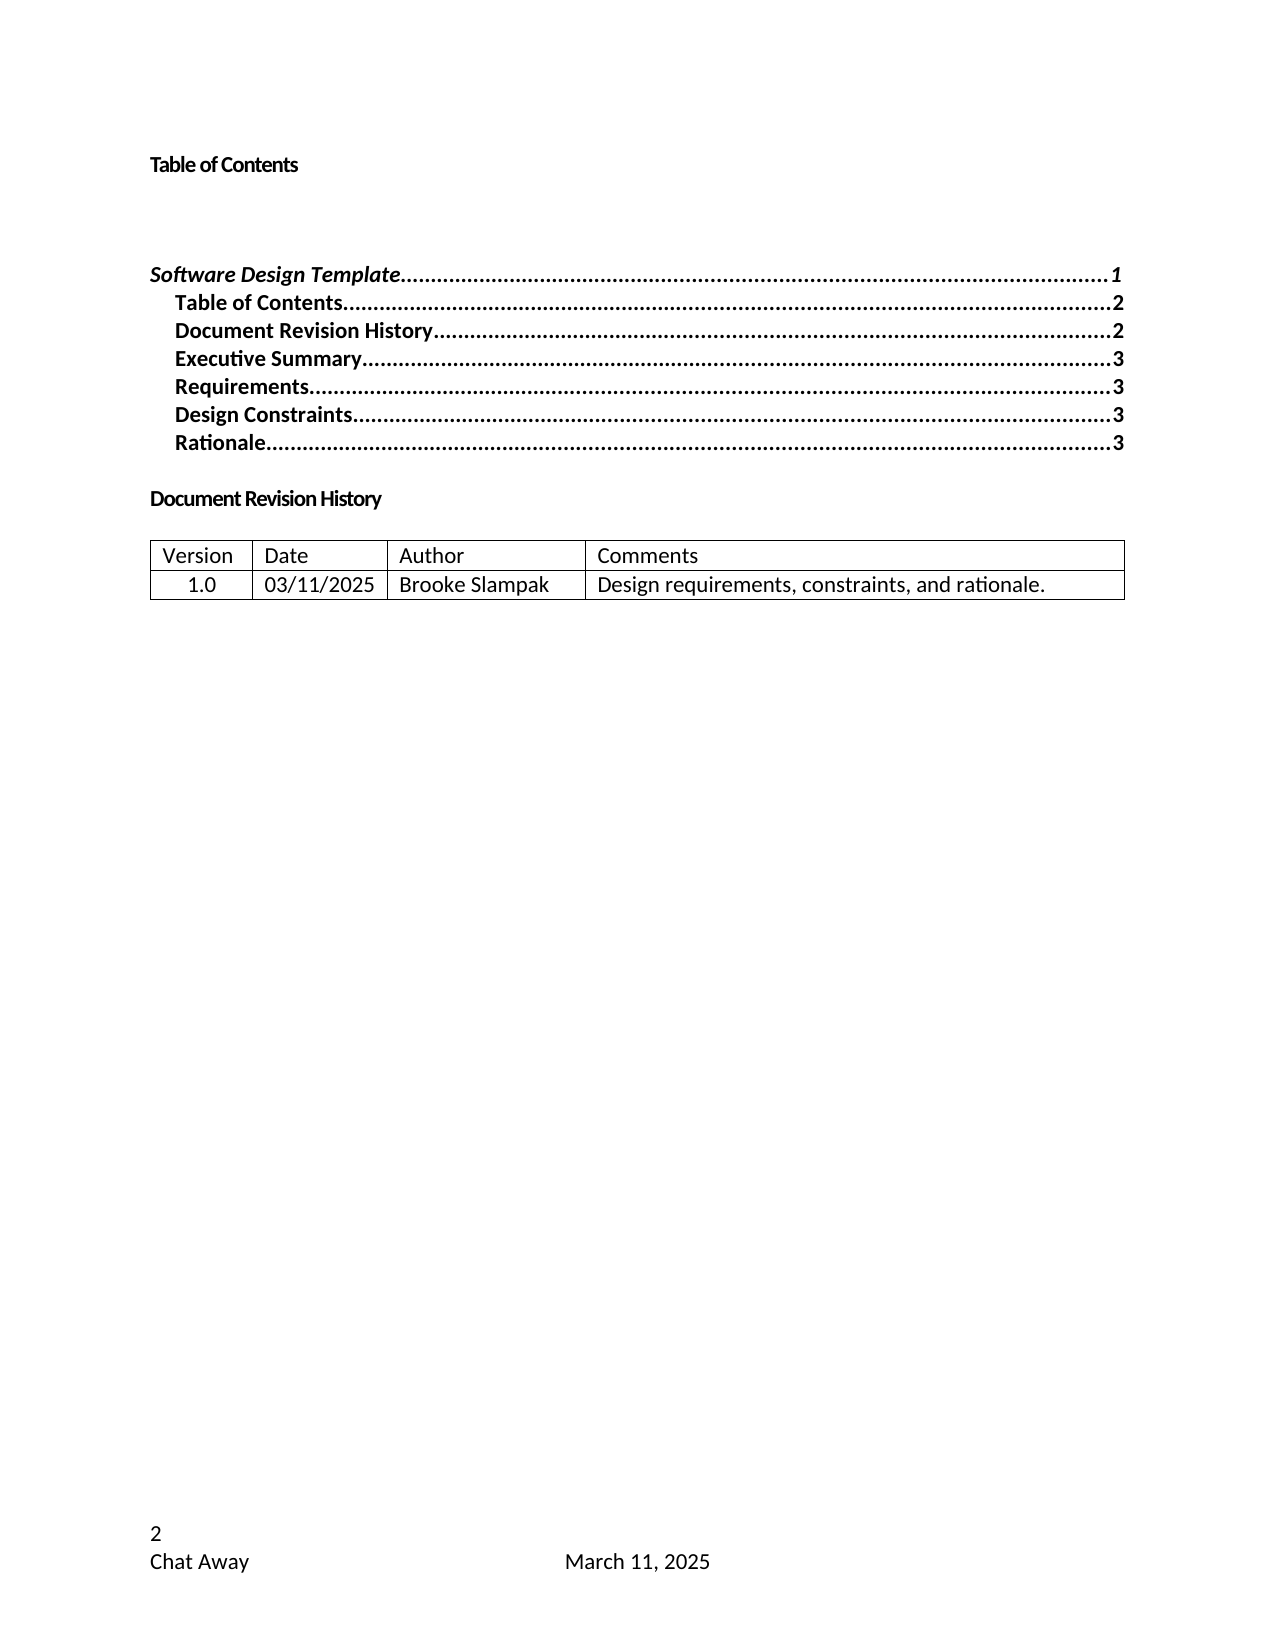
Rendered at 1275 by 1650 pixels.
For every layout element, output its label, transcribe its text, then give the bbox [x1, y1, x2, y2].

subtitle Document Revision History [150, 484, 1125, 512]
table_cell Brooke Slampak [388, 571, 585, 598]
table_header Date [253, 541, 387, 569]
table_cell Design requirements, constraints, and rationale. [586, 571, 1124, 598]
table_cell 03/11/2025 [253, 571, 387, 598]
table_header Version [151, 541, 252, 569]
table_cell 1.0 [151, 571, 252, 598]
table_header Author [388, 541, 585, 569]
subtitle Table of Contents [150, 150, 1125, 178]
table_header Comments [586, 541, 1124, 569]
